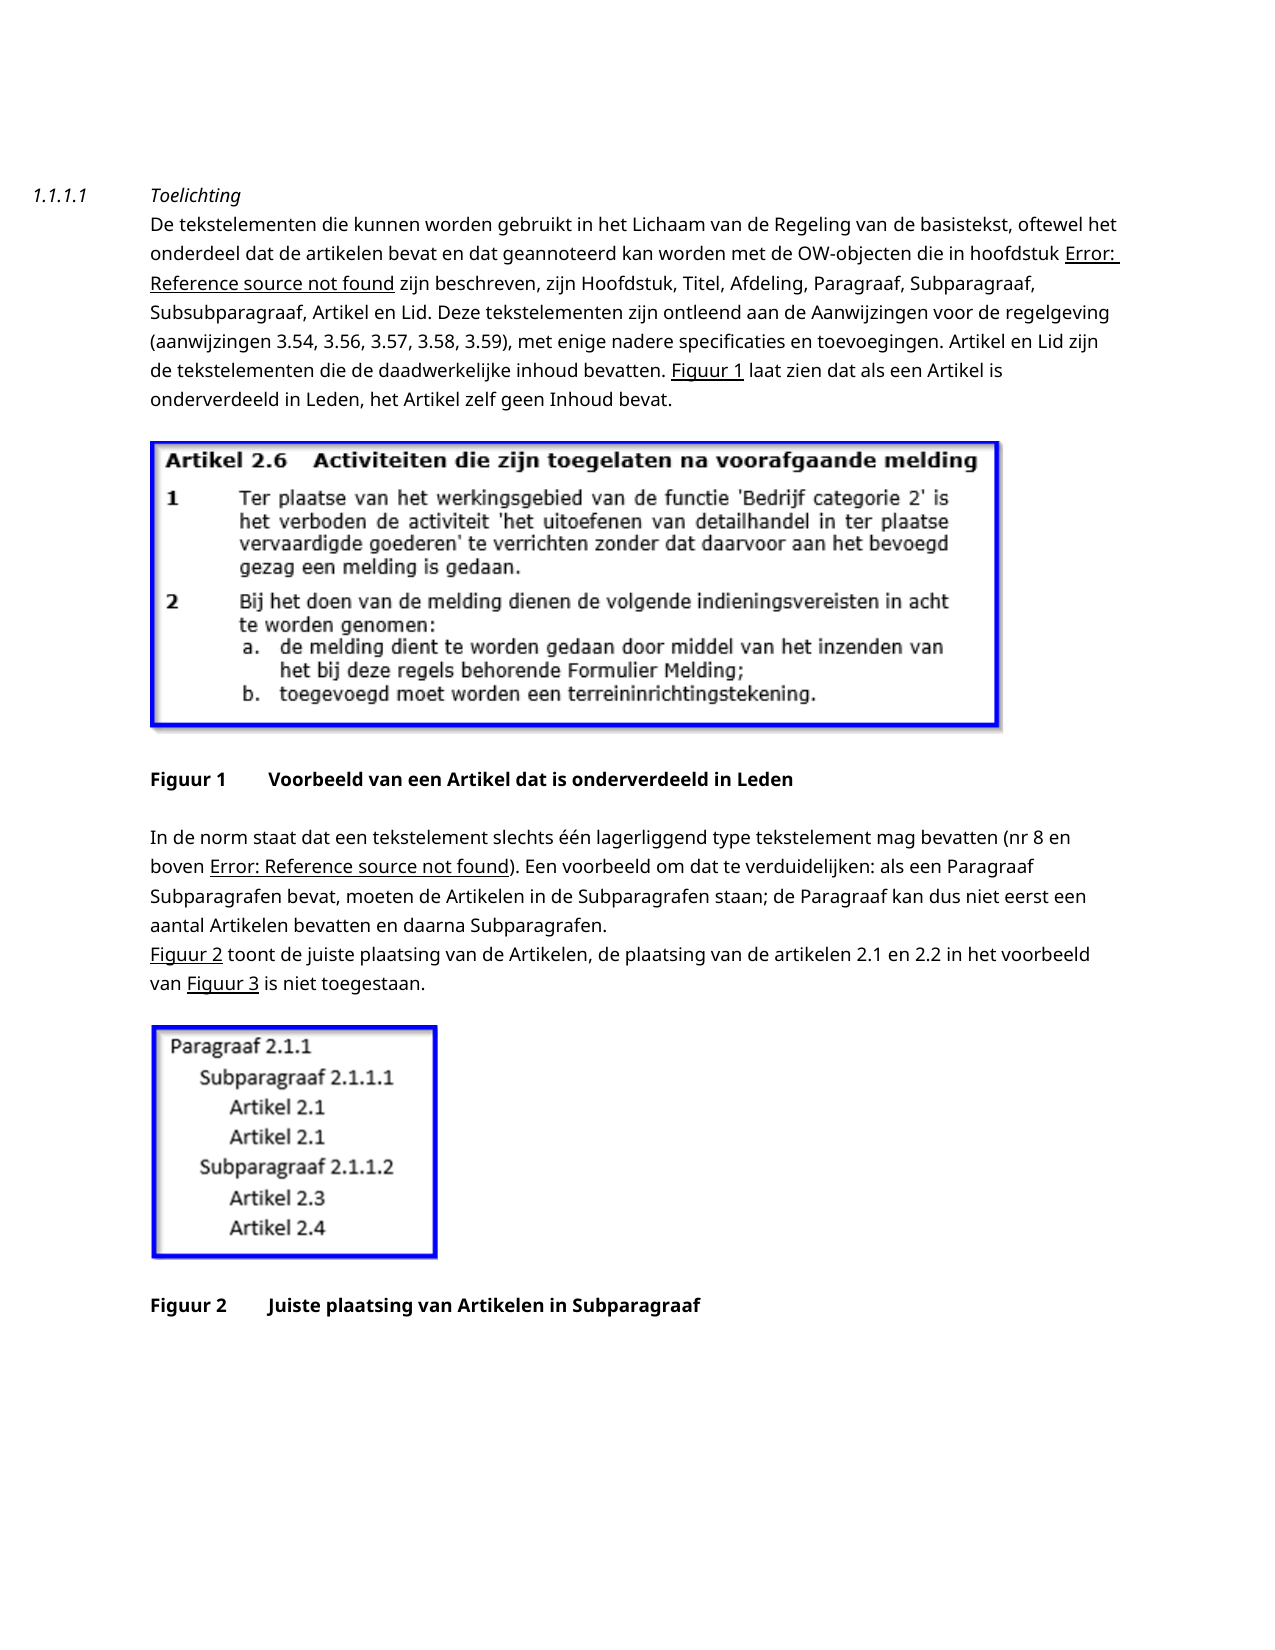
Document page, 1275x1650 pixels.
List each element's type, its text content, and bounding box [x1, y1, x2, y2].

picture [150, 1025, 438, 1260]
text Figuur 37 toont de juiste plaatsing van de Artikelen, de plaatsing van de artikelen 2.1 en 2.2 in het voorbeeld van Figuur 38 is niet toegestaan. [150, 938, 1125, 996]
text Juiste plaatsing van Artikelen in Subparagraaf [150, 1289, 1125, 1318]
text Voorbeeld van een Artikel dat is onderverdeeld in Leden [150, 763, 1125, 792]
subtitle Toelichting [32, 179, 1125, 208]
picture [150, 441, 1004, 734]
